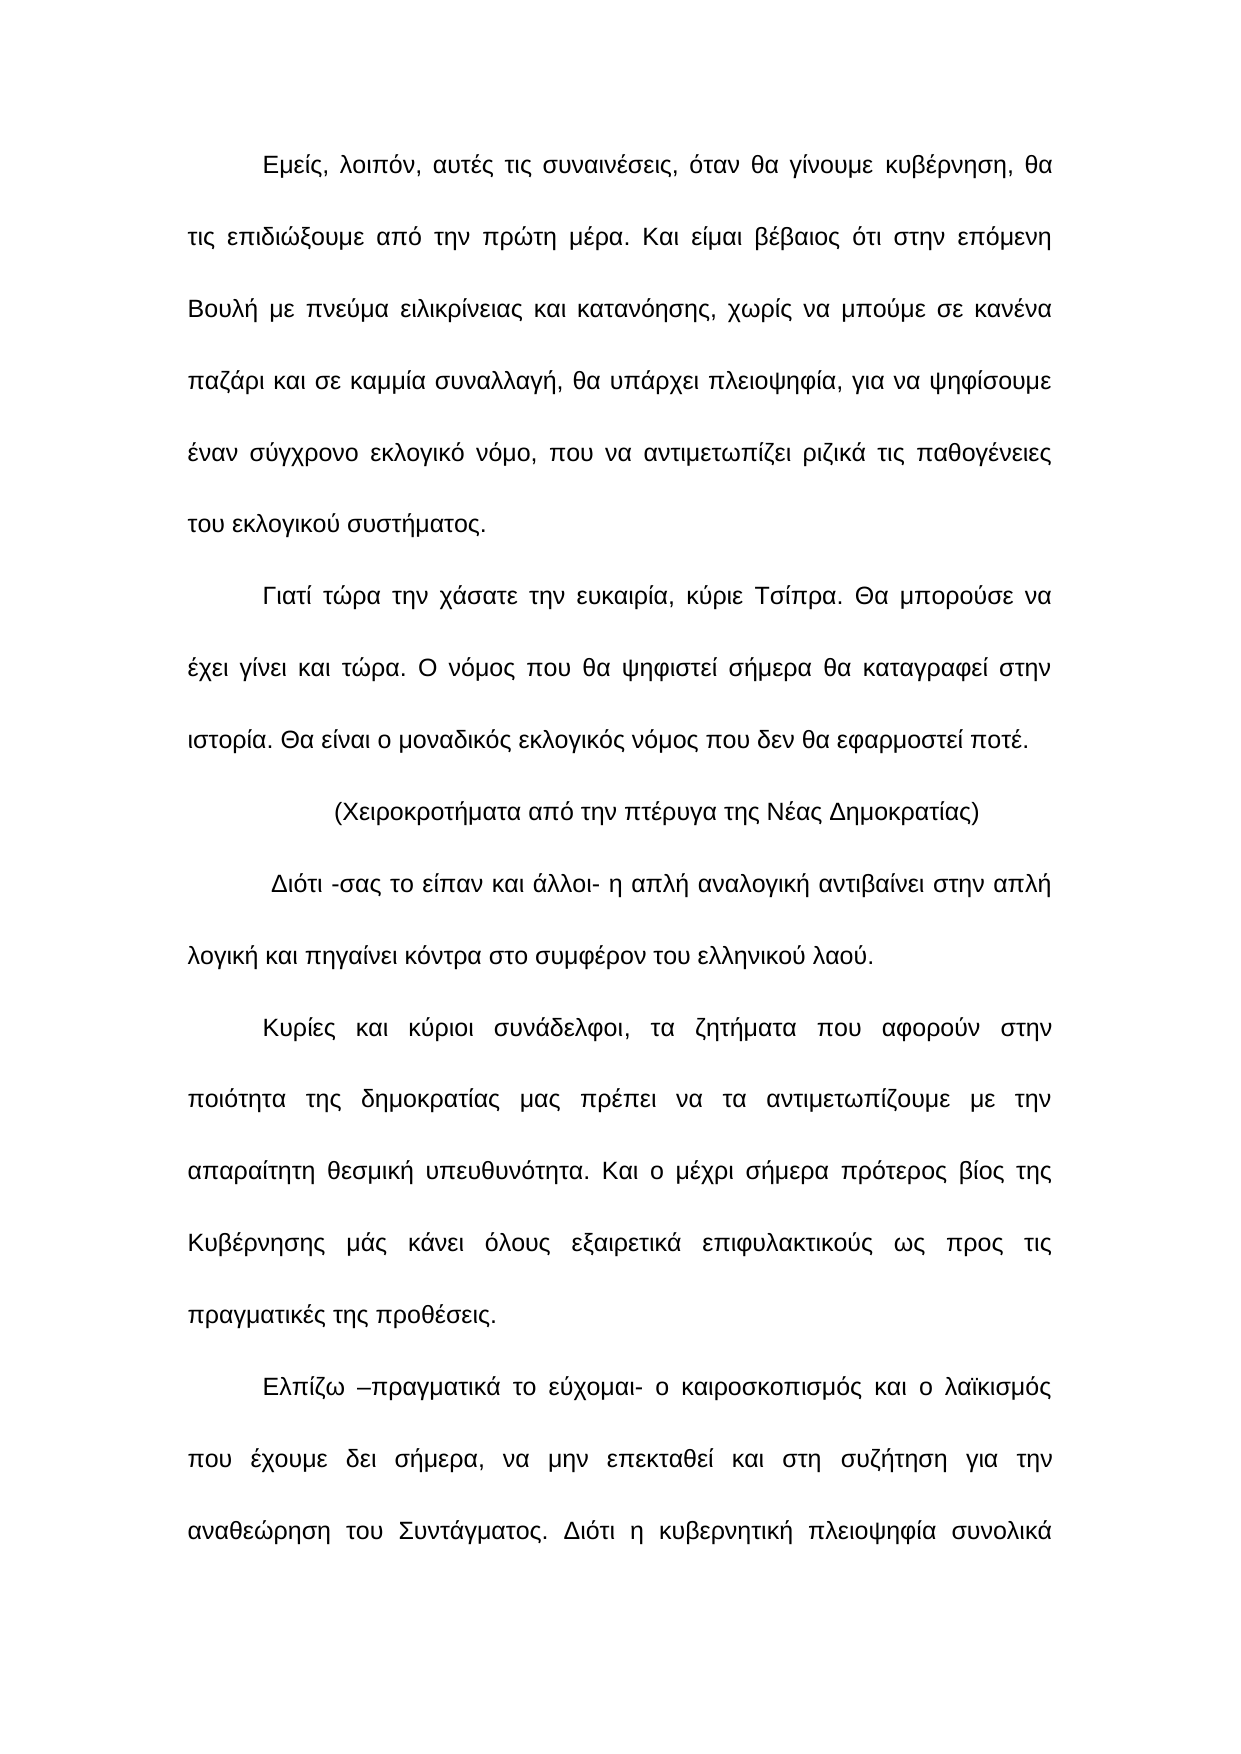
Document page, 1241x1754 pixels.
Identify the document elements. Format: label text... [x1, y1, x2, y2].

text Γιατί τώρα την χάσατε την ευκαιρία, κύριε Τσίπρα. Θα μπορούσε να έχει γίνει και τώρα. Ο νόμος που θα ψηφιστεί σήμερα θα καταγραφεί στην ιστορία. Θα είναι ο μοναδικός εκλογικός νόμος που δεν θα εφαρμοστεί ποτέ. [187, 581, 1053, 754]
text (Χειροκροτήματα από την πτέρυγα της Νέας Δημοκρατίας) [187, 797, 1053, 826]
text Διότι -σας το είπαν και άλλοι- η απλή αναλογική αντιβαίνει στην απλή λογική και πηγαίνει κόντρα στο συμφέρον του ελληνικού λαού. [187, 869, 1053, 969]
text Εμείς, λοιπόν, αυτές τις συναινέσεις, όταν θα γίνουμε κυβέρνηση, θα τις επιδιώξουμε από την πρώτη μέρα. Και είμαι βέβαιος ότι στην επόμενη Βουλή με πνεύμα ειλικρίνειας και κατανόησης, χωρίς να μπούμε σε κανένα παζάρι και σε καμμία συναλλαγή, θα υπάρχει πλειοψηφία, για να ψηφίσουμε έναν σύγχρονο εκλογικό νόμο, που να αντιμετωπίζει ριζικά τις παθογένειες του εκλογικού συστήματος. [187, 150, 1053, 232]
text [187, 1372, 1053, 1544]
text Εμείς, λοιπόν, αυτές τις συναινέσεις, όταν θα γίνουμε κυβέρνηση, θα τις επιδιώξουμε από την πρώτη μέρα. Και είμαι βέβαιος ότι στην επόμενη Βουλή με πνεύμα ειλικρίνειας και κατανόησης, χωρίς να μπούμε σε κανένα παζάρι και σε καμμία συναλλαγή, θα υπάρχει πλειοψηφία, για να ψηφίσουμε έναν σύγχρονο εκλογικό νόμο, που να αντιμετωπίζει ριζικά τις παθογένειες του εκλογικού συστήματος. [187, 234, 1053, 538]
text Κυρίες και κύριοι συνάδελφοι, τα ζητήματα που αφορούν στην ποιότητα της δημοκρατίας μας πρέπει να τα αντιμετωπίζουμε με την απαραίτητη θεσμική υπευθυνότητα. Και ο μέχρι σήμερα πρότερος βίος της Κυβέρνησης μάς κάνει όλους εξαιρετικά επιφυλακτικούς ως προς τις πραγματικές της προθέσεις. [187, 1012, 1053, 1329]
